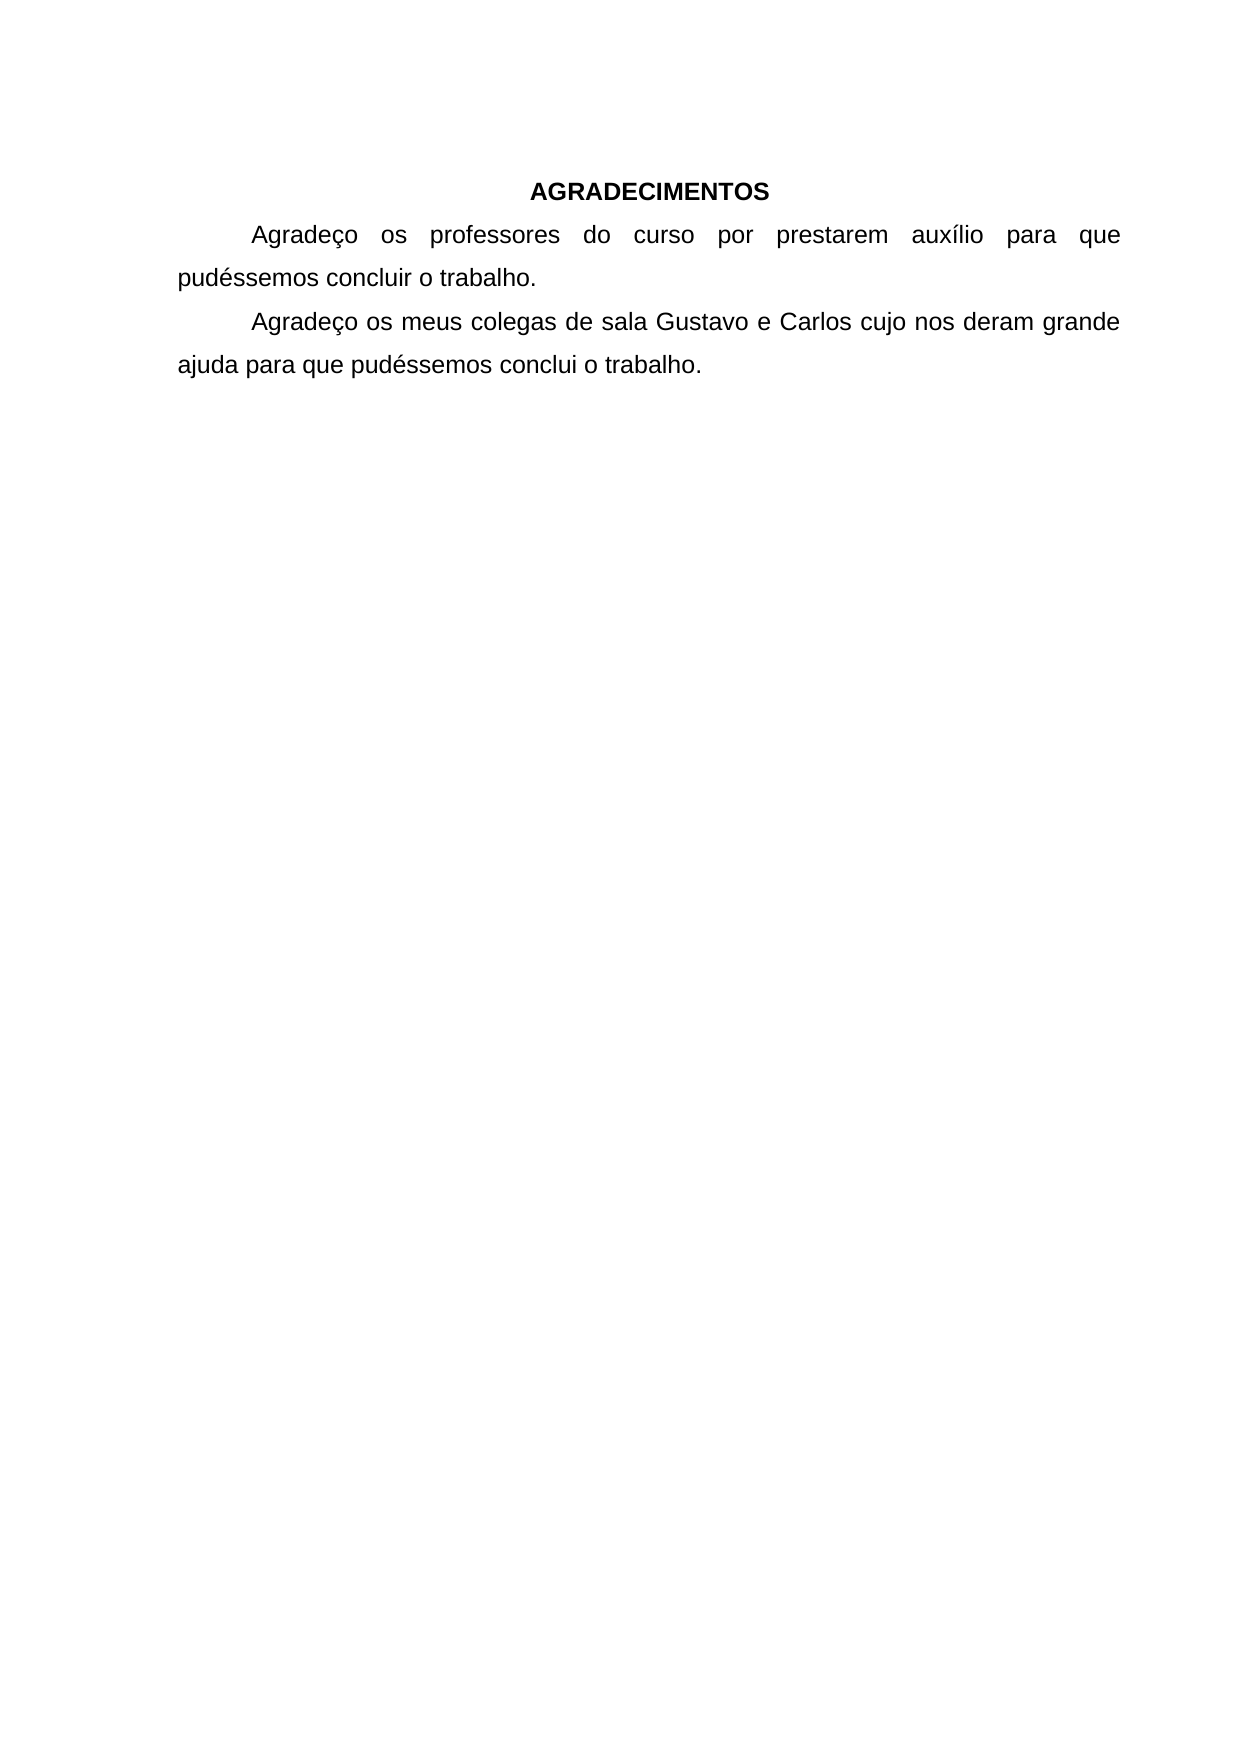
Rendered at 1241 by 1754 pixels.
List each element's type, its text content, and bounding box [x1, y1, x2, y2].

text Agradeço os professores do curso por prestarem auxílio para que pudéssemos concluir o trabalho. [177, 220, 1122, 292]
text AGRADECIMENTOS [177, 177, 1122, 206]
text Agradeço os meus colegas de sala Gustavo e Carlos cujo nos deram grande ajuda para que pudéssemos conclui o trabalho. [177, 307, 1122, 378]
